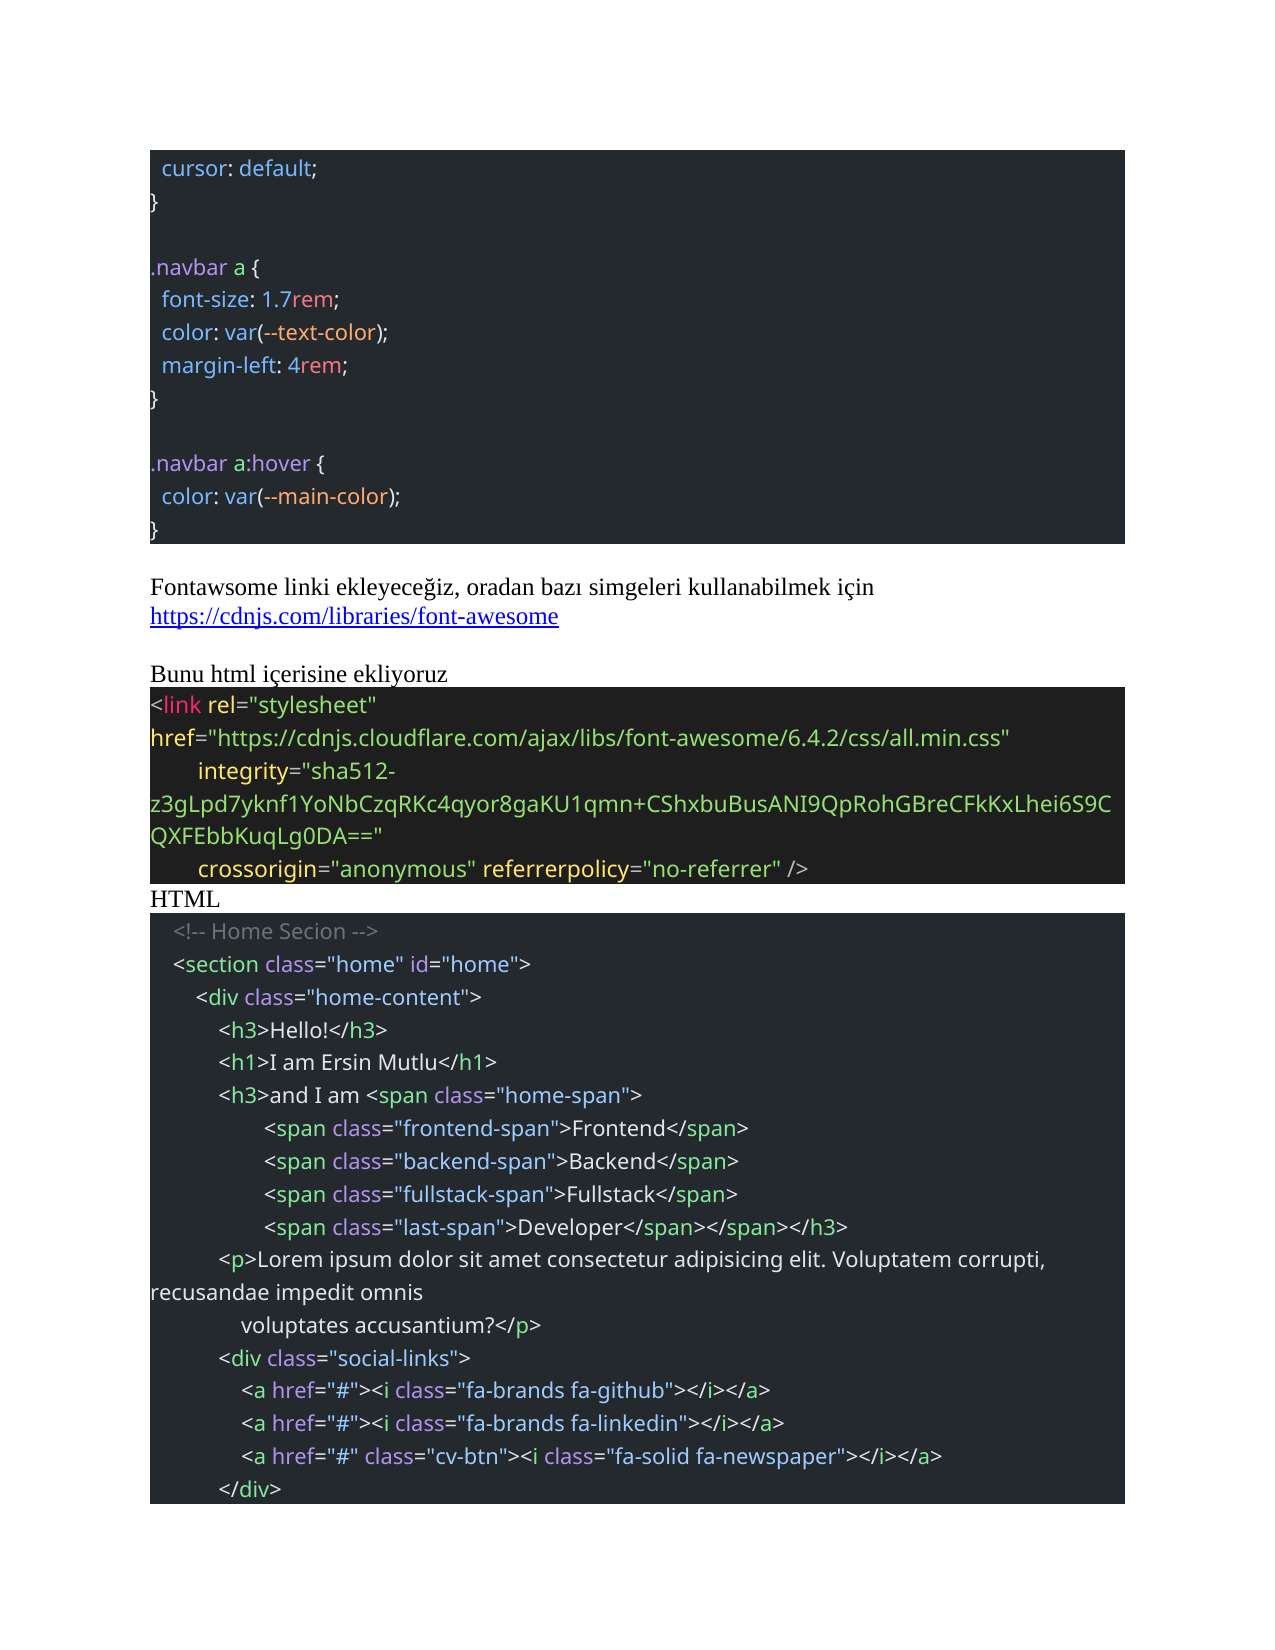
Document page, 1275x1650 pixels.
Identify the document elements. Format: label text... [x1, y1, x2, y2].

text </div> [150, 1471, 1125, 1504]
text <p>Lorem ipsum dolor sit amet consectetur adipisicing elit. Voluptatem corrupti, recusandae impedit omnis [150, 1241, 1125, 1307]
text <a href="#"><i class="fa-brands fa-github"></i></a> [150, 1372, 1125, 1405]
text <span class="backend-span">Backend</span> [150, 1143, 1125, 1176]
text <h3>and I am <span class="home-span"> [150, 1077, 1125, 1110]
text margin-left: 4rem; [150, 347, 1125, 380]
text <div class="home-content"> [150, 979, 1125, 1012]
text HTML [150, 884, 1125, 913]
text <span class="frontend-span">Frontend</span> [150, 1110, 1125, 1143]
text <a href="#" class="cv-btn"><i class="fa-solid fa-newspaper"></i></a> [150, 1438, 1125, 1471]
text crossorigin="anonymous" referrerpolicy="no-referrer" /> [150, 852, 1125, 884]
text } [150, 511, 1125, 544]
text font-size: 1.7rem; [150, 281, 1125, 314]
text .navbar a { [150, 248, 1125, 281]
text <span class="last-span">Developer</span></span></h3> [150, 1208, 1125, 1241]
text <span class="fullstack-span">Fullstack</span> [150, 1176, 1125, 1208]
text color: var(--text-color); [150, 314, 1125, 347]
text .navbar a:hover { [150, 445, 1125, 478]
text https://cdnjs.com/libraries/font-awesome [150, 601, 1125, 630]
text <section class="home" id="home"> [150, 946, 1125, 979]
text } [150, 380, 1125, 412]
text Fontawsome linki ekleyeceğiz, oradan bazı simgeleri kullanabilmek için [150, 572, 1125, 601]
text <link rel="stylesheet" href="https://cdnjs.cloudflare.com/ajax/libs/font-awesome/6.4.2/css/all.min.css" [150, 687, 1125, 753]
text <a href="#"><i class="fa-brands fa-linkedin"></i></a> [150, 1405, 1125, 1438]
text Bunu html içerisine ekliyoruz [150, 659, 1125, 687]
text <h1>I am Ersin Mutlu</h1> [150, 1044, 1125, 1077]
text } [150, 183, 1125, 216]
text <h3>Hello!</h3> [150, 1012, 1125, 1044]
text voluptates accusantium?</p> [150, 1307, 1125, 1340]
text <!-- Home Secion --> [150, 913, 1125, 946]
text integrity="sha512-z3gLpd7yknf1YoNbCzqRKc4qyor8gaKU1qmn+CShxbuBusANI9QpRohGBreCFkKxLhei6S9CQXFEbbKuqLg0DA==" [150, 753, 1125, 852]
text <div class="social-links"> [150, 1340, 1125, 1372]
text cursor: default; [150, 150, 1125, 183]
text color: var(--main-color); [150, 478, 1125, 511]
